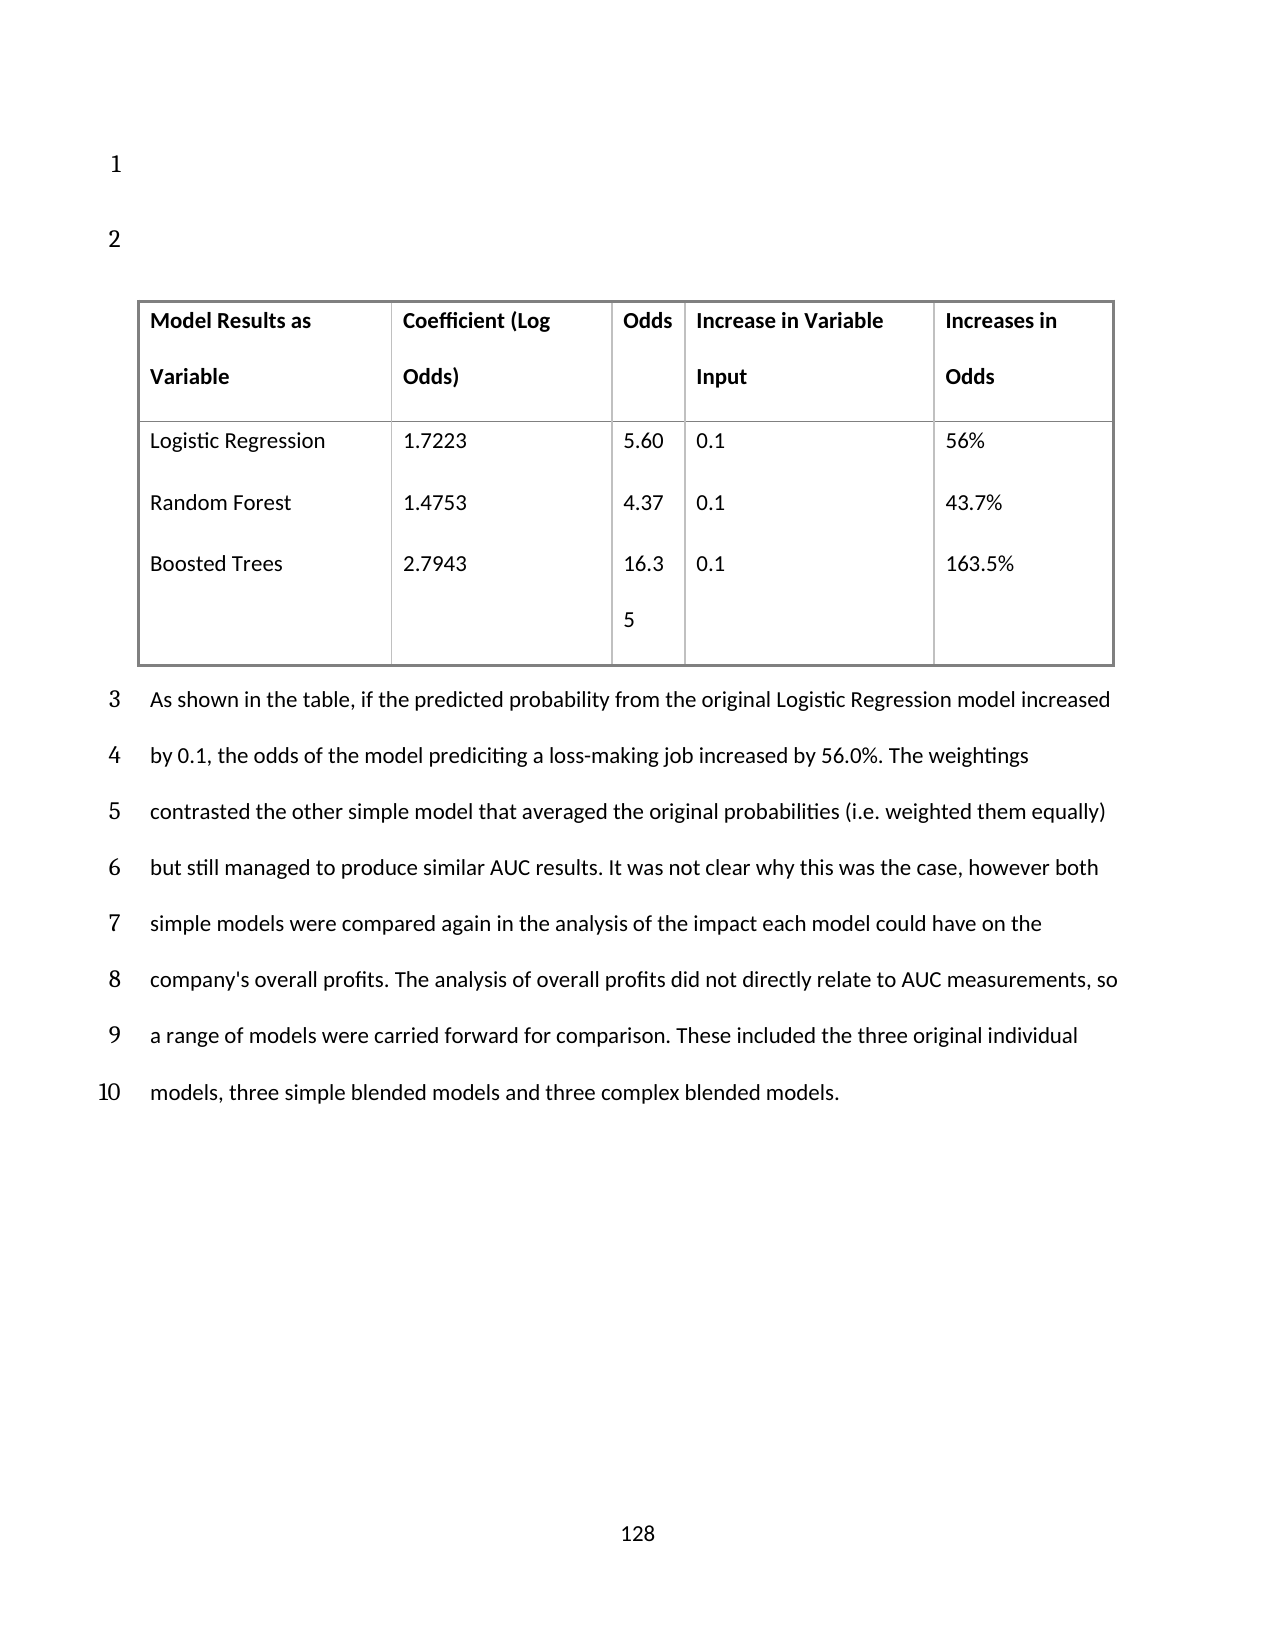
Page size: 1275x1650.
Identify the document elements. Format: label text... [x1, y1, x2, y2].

table_header Odds [613, 303, 684, 421]
table_cell 16.35 [613, 546, 684, 663]
table_cell 163.5% [935, 546, 1112, 663]
table_cell 0.1 [686, 484, 933, 546]
table_cell 43.7% [935, 484, 1112, 546]
table_cell 2.7943 [392, 546, 611, 663]
table_cell 4.37 [613, 484, 684, 546]
table_cell 0.1 [686, 546, 933, 663]
table_cell 56% [935, 422, 1112, 484]
table_cell Boosted Trees [140, 546, 391, 663]
table_cell 1.4753 [392, 484, 611, 546]
table_header Increase in Variable Input [686, 303, 933, 421]
table_header Coefficient (Log Odds) [392, 303, 611, 421]
text As shown in the table, if the predicted probability from the original Logistic Regression model increased by 0.1, the odds of the model prediciting a loss-making job increased by 56.0%. The weightings contrasted the other simple model that averaged the original probabilities (i.e. weighted them equally) but still managed to produce similar AUC results. It was not clear why this was the case, however both simple models were compared again in the analysis of the impact each model could have on the company's overall profits. The analysis of overall profits did not directly relate to AUC measurements, so a range of models were carried forward for comparison. These included the three original individual models, three simple blended models and three complex blended models. [150, 685, 1125, 1106]
table_header Increases in Odds [935, 303, 1112, 421]
table_cell Logistic Regression [140, 422, 391, 484]
table_header Model Results as Variable [140, 303, 391, 421]
table_cell 1.7223 [392, 422, 611, 484]
table_cell 0.1 [686, 422, 933, 484]
table_cell 5.60 [613, 422, 684, 484]
table_cell Random Forest [140, 484, 391, 546]
